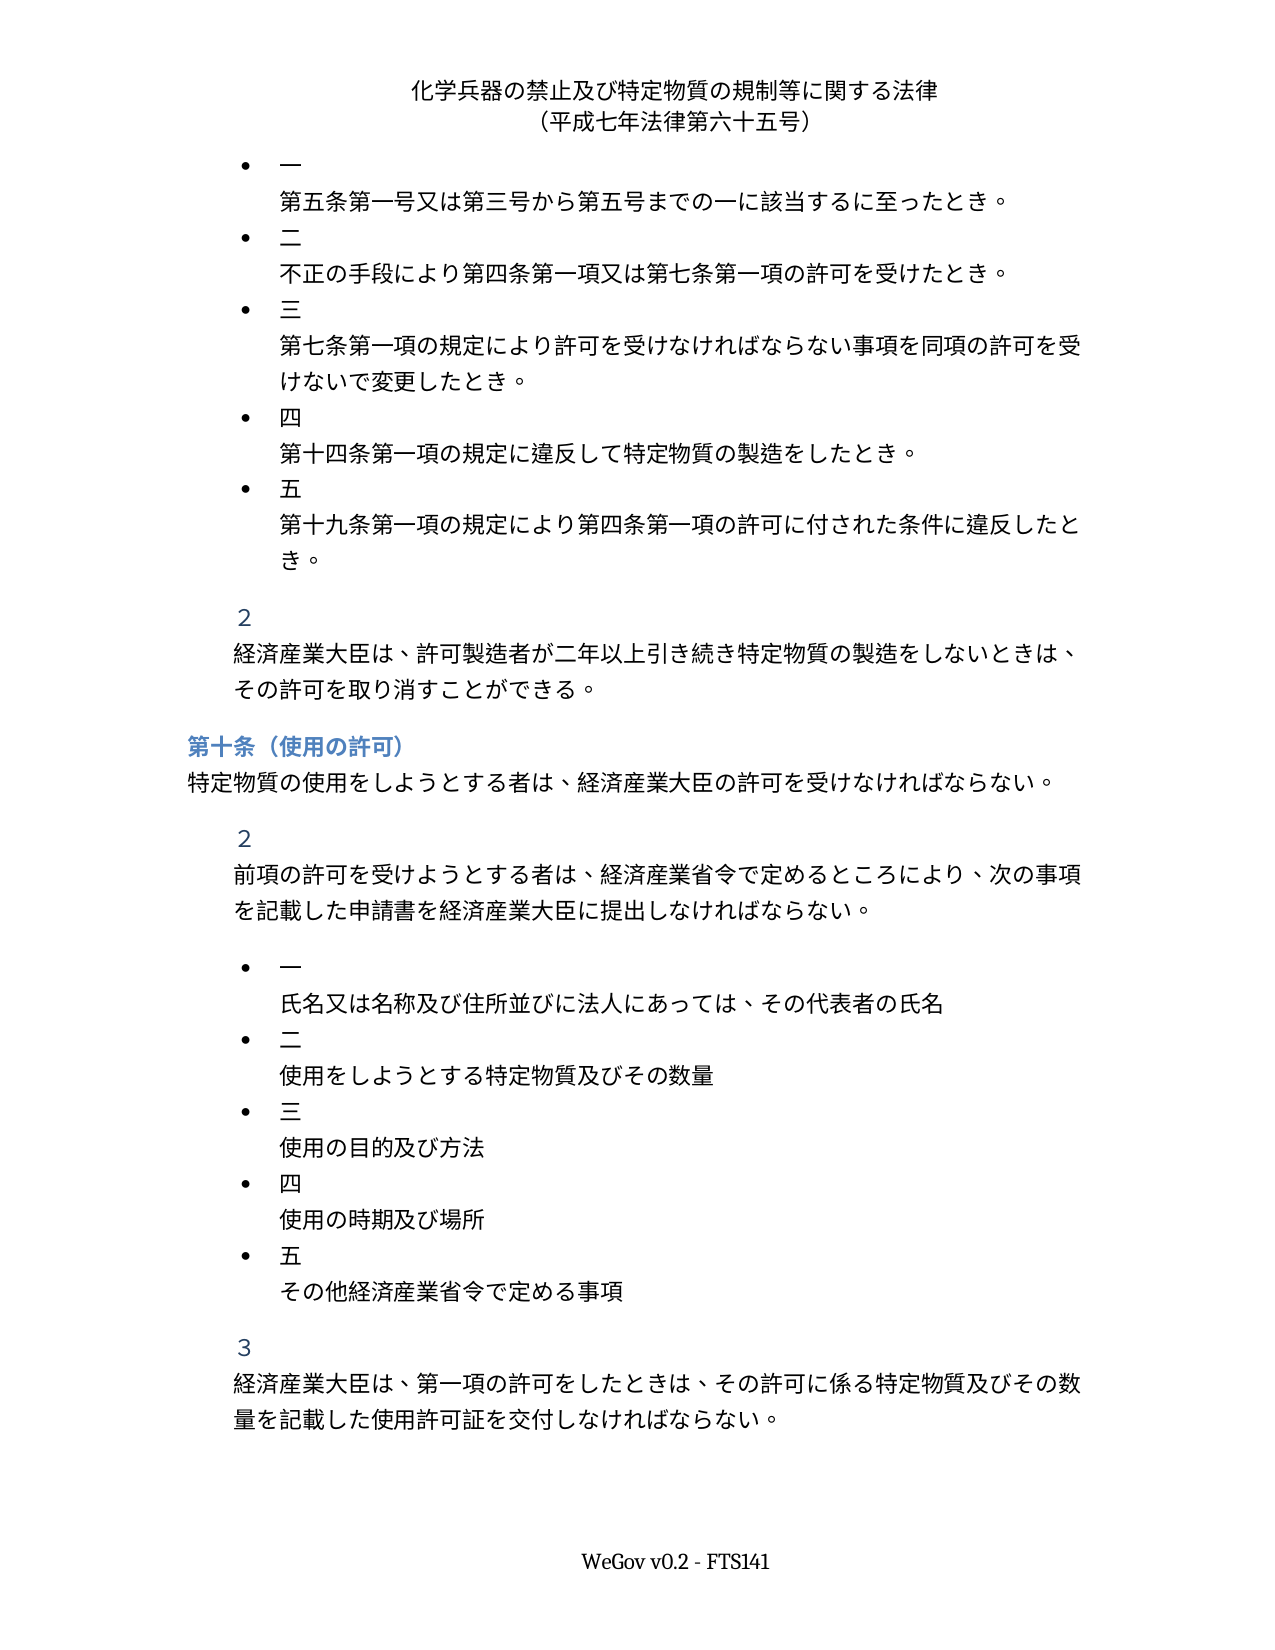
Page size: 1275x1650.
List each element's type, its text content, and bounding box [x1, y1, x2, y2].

list 一 氏名又は名称及び住所並びに法人にあっては、その代表者の氏名 [242, 952, 1087, 1019]
list 一 第五条第一号又は第三号から第五号までの一に該当するに至ったとき。 [242, 150, 1087, 217]
subtitle ２ [233, 602, 1087, 633]
list 五 その他経済産業省令で定める事項 [242, 1239, 1087, 1307]
subtitle ３ [233, 1332, 1087, 1363]
text 特定物質の使用をしようとする者は、経済産業大臣の許可を受けなければならない。 [187, 767, 1087, 798]
text 経済産業大臣は、第一項の許可をしたときは、その許可に係る特定物質及びその数量を記載した使用許可証を交付しなければならない。 [233, 1368, 1087, 1435]
list 三 使用の目的及び方法 [242, 1096, 1087, 1163]
subtitle 第十条（使用の許可） [187, 731, 1087, 762]
list 四 使用の時期及び場所 [242, 1168, 1087, 1235]
list 二 不正の手段により第四条第一項又は第七条第一項の許可を受けたとき。 [242, 222, 1087, 289]
text 経済産業大臣は、許可製造者が二年以上引き続き特定物質の製造をしないときは、その許可を取り消すことができる。 [233, 638, 1087, 705]
text 前項の許可を受けようとする者は、経済産業省令で定めるところにより、次の事項を記載した申請書を経済産業大臣に提出しなければならない。 [233, 859, 1087, 927]
list 五 第十九条第一項の規定により第四条第一項の許可に付された条件に違反したとき。 [242, 473, 1087, 577]
list 三 第七条第一項の規定により許可を受けなければならない事項を同項の許可を受けないで変更したとき。 [242, 294, 1087, 397]
list 二 使用をしようとする特定物質及びその数量 [242, 1024, 1087, 1091]
subtitle ２ [233, 823, 1087, 855]
list 四 第十四条第一項の規定に違反して特定物質の製造をしたとき。 [242, 402, 1087, 469]
